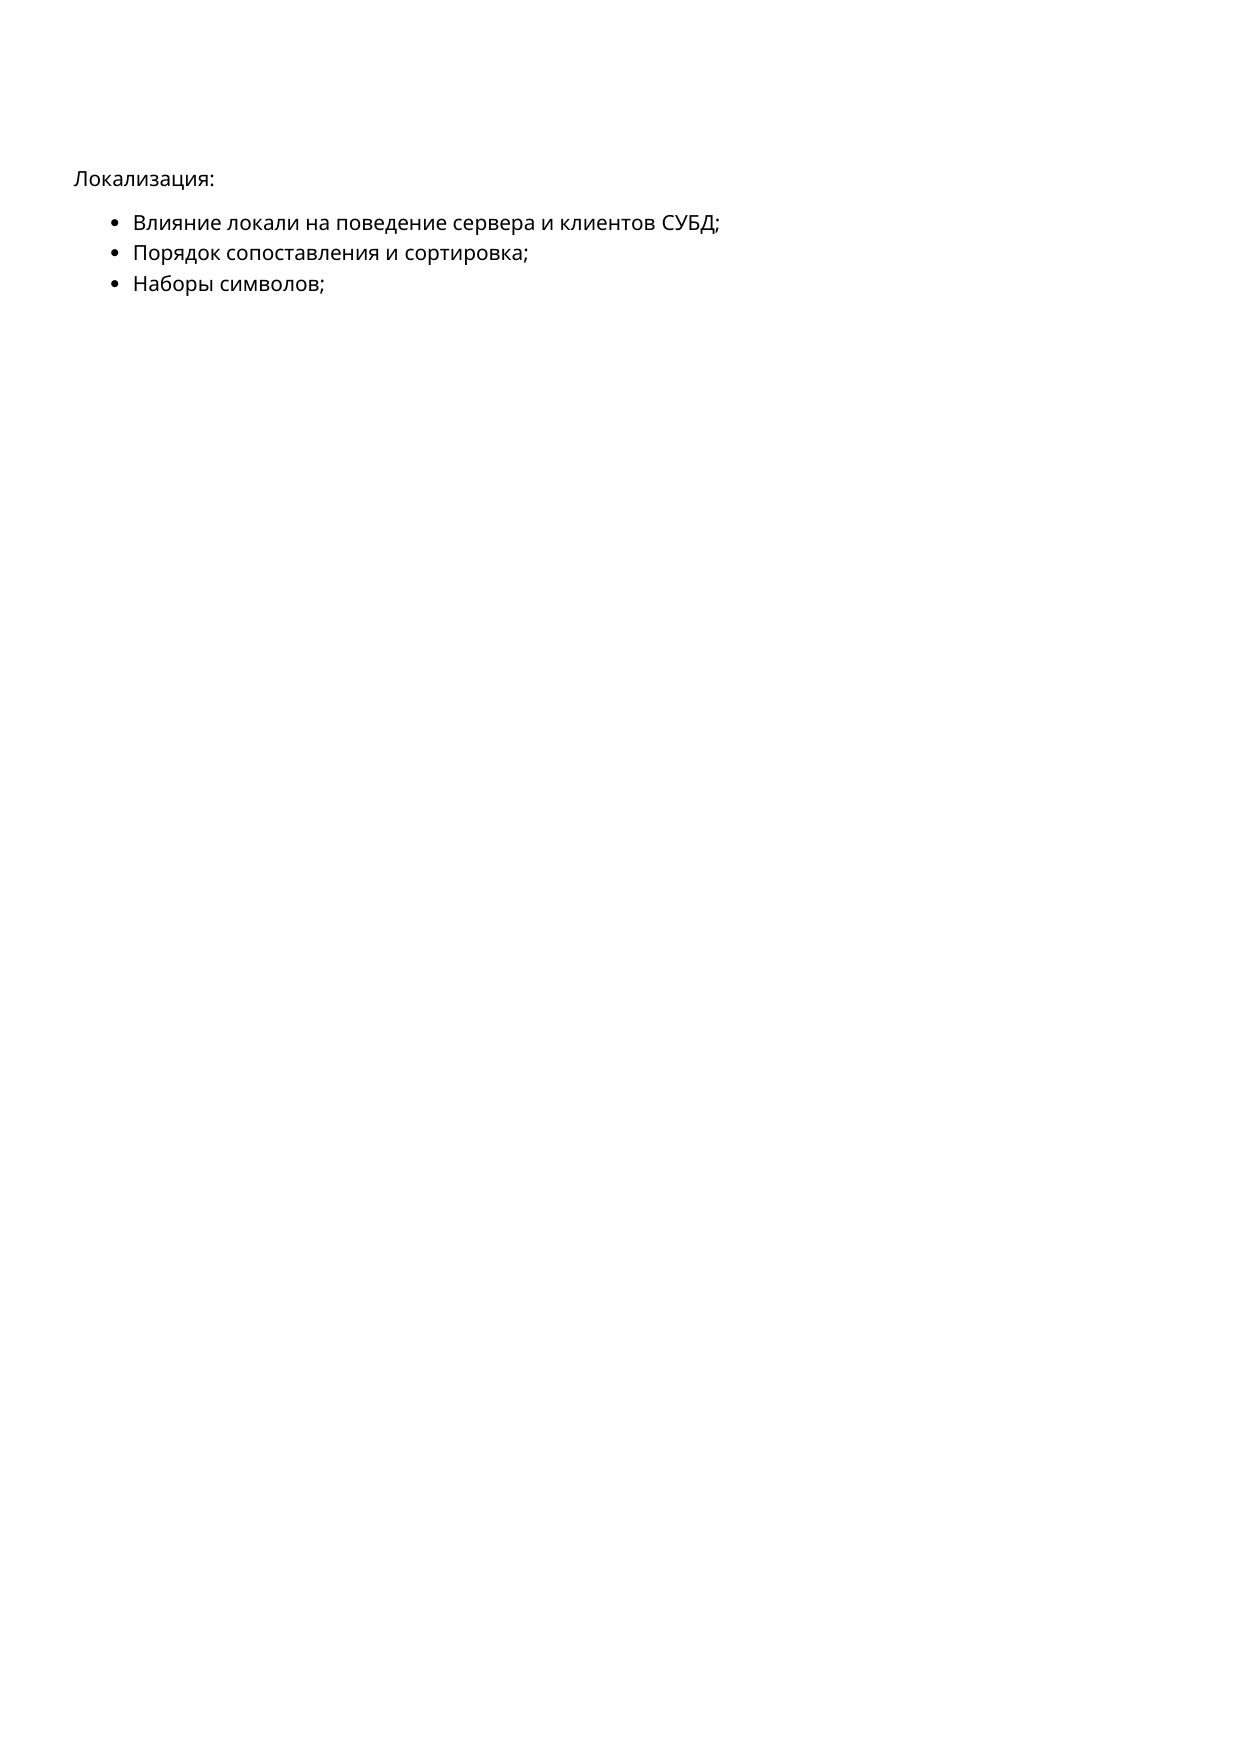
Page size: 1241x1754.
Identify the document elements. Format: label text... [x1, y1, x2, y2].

list Порядок сопоставления и сортировка; [111, 238, 1192, 267]
list Влияние локали на поведение сервера и клиентов СУБД; [111, 208, 1192, 236]
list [74, 164, 303, 193]
list Наборы символов; [111, 269, 1192, 298]
